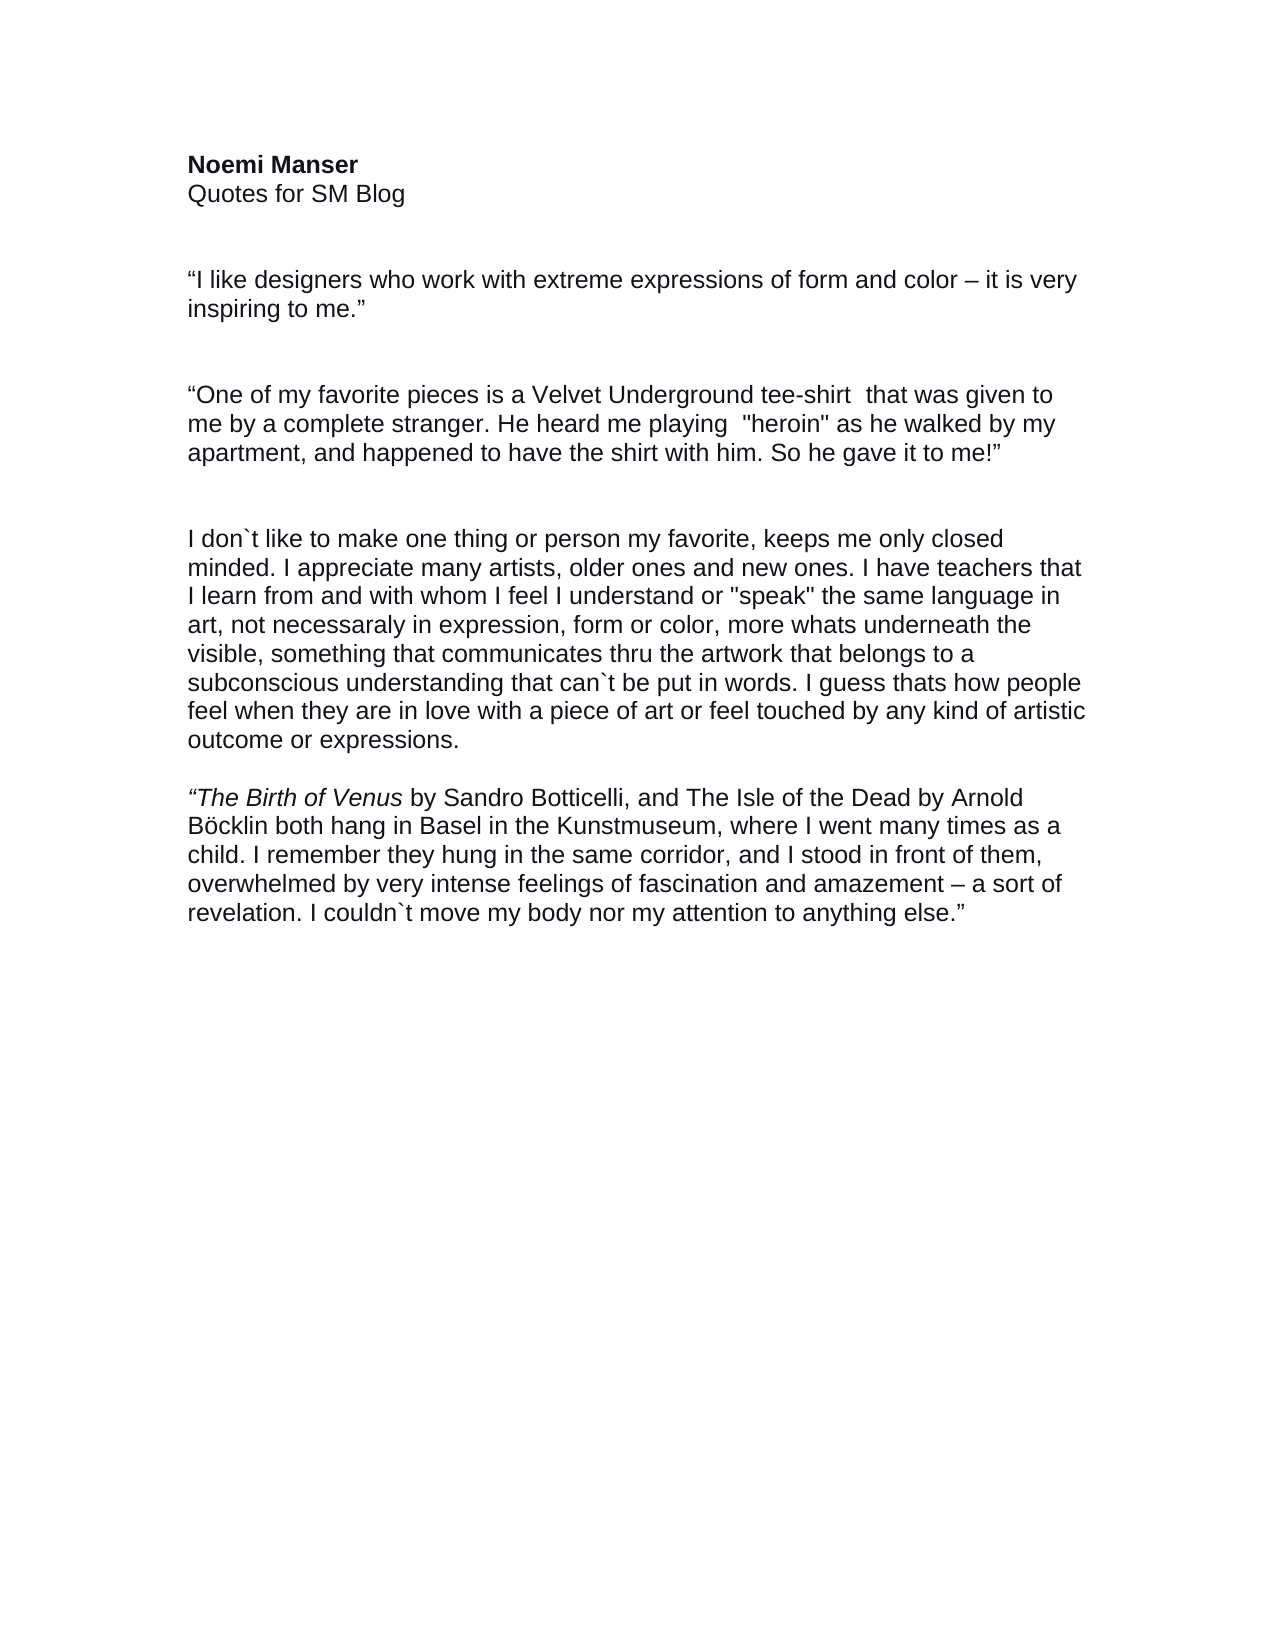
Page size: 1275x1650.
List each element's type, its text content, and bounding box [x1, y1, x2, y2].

text I don`t like to make one thing or person my favorite, keeps me only closed minded. I appreciate many artists, older ones and new ones. I have teachers that I learn from and with whom I feel I understand or "speak" the same language in art, not necessaraly in expression, form or color, more whats underneath the visible, something that communicates thru the artwork that belongs to a subconscious understanding that can`t be put in words. I guess thats how people feel when they are in love with a piece of art or feel touched by any kind of artistic outcome or expressions. [187, 524, 1087, 754]
text “The Birth of Venus by Sandro Botticelli, and The Isle of the Dead by Arnold Böcklin both hang in Basel in the Kunstmuseum, where I went many times as a child. I remember they hung in the same corridor, and I stood in front of them, overwhelmed by very intense feelings of fascination and amazement – a sort of revelation. I couldn`t move my body nor my attention to anything else.” [187, 782, 1087, 926]
text Quotes for SM Blog [187, 179, 1087, 207]
text “One of my favorite pieces is a Velvet Underground tee-shirt that was given to me by a complete stranger. He heard me playing "heroin" as he walked by my apartment, and happened to have the shirt with him. So he gave it to me!” [187, 380, 1087, 466]
text Noemi Manser [187, 150, 1087, 179]
text “I like designers who work with extreme expressions of form and color – it is very inspiring to me.” [187, 265, 1087, 322]
